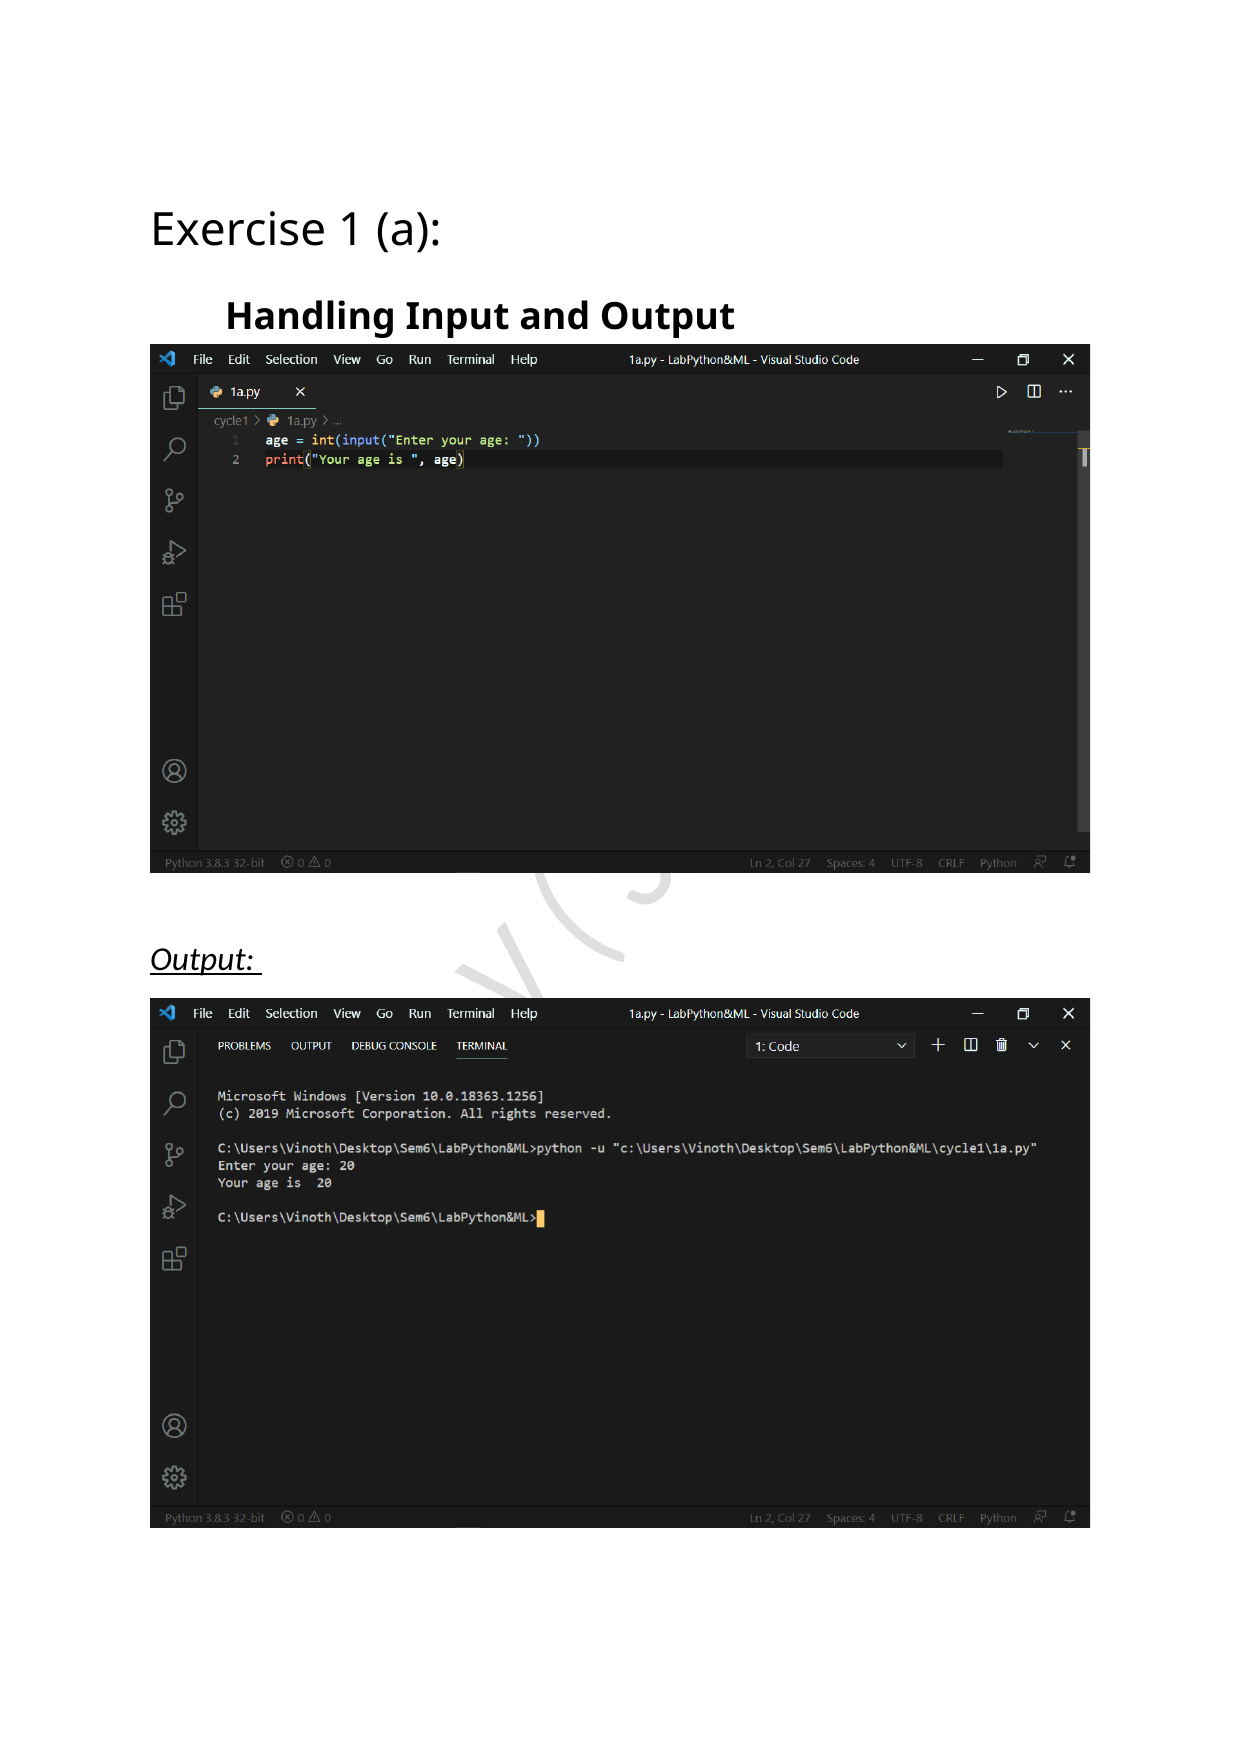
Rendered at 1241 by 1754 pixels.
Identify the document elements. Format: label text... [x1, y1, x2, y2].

subtitle Handling Input and Output [150, 289, 1090, 340]
subtitle Exercise 1 (a): [150, 197, 1090, 259]
text Output: [150, 938, 1090, 979]
